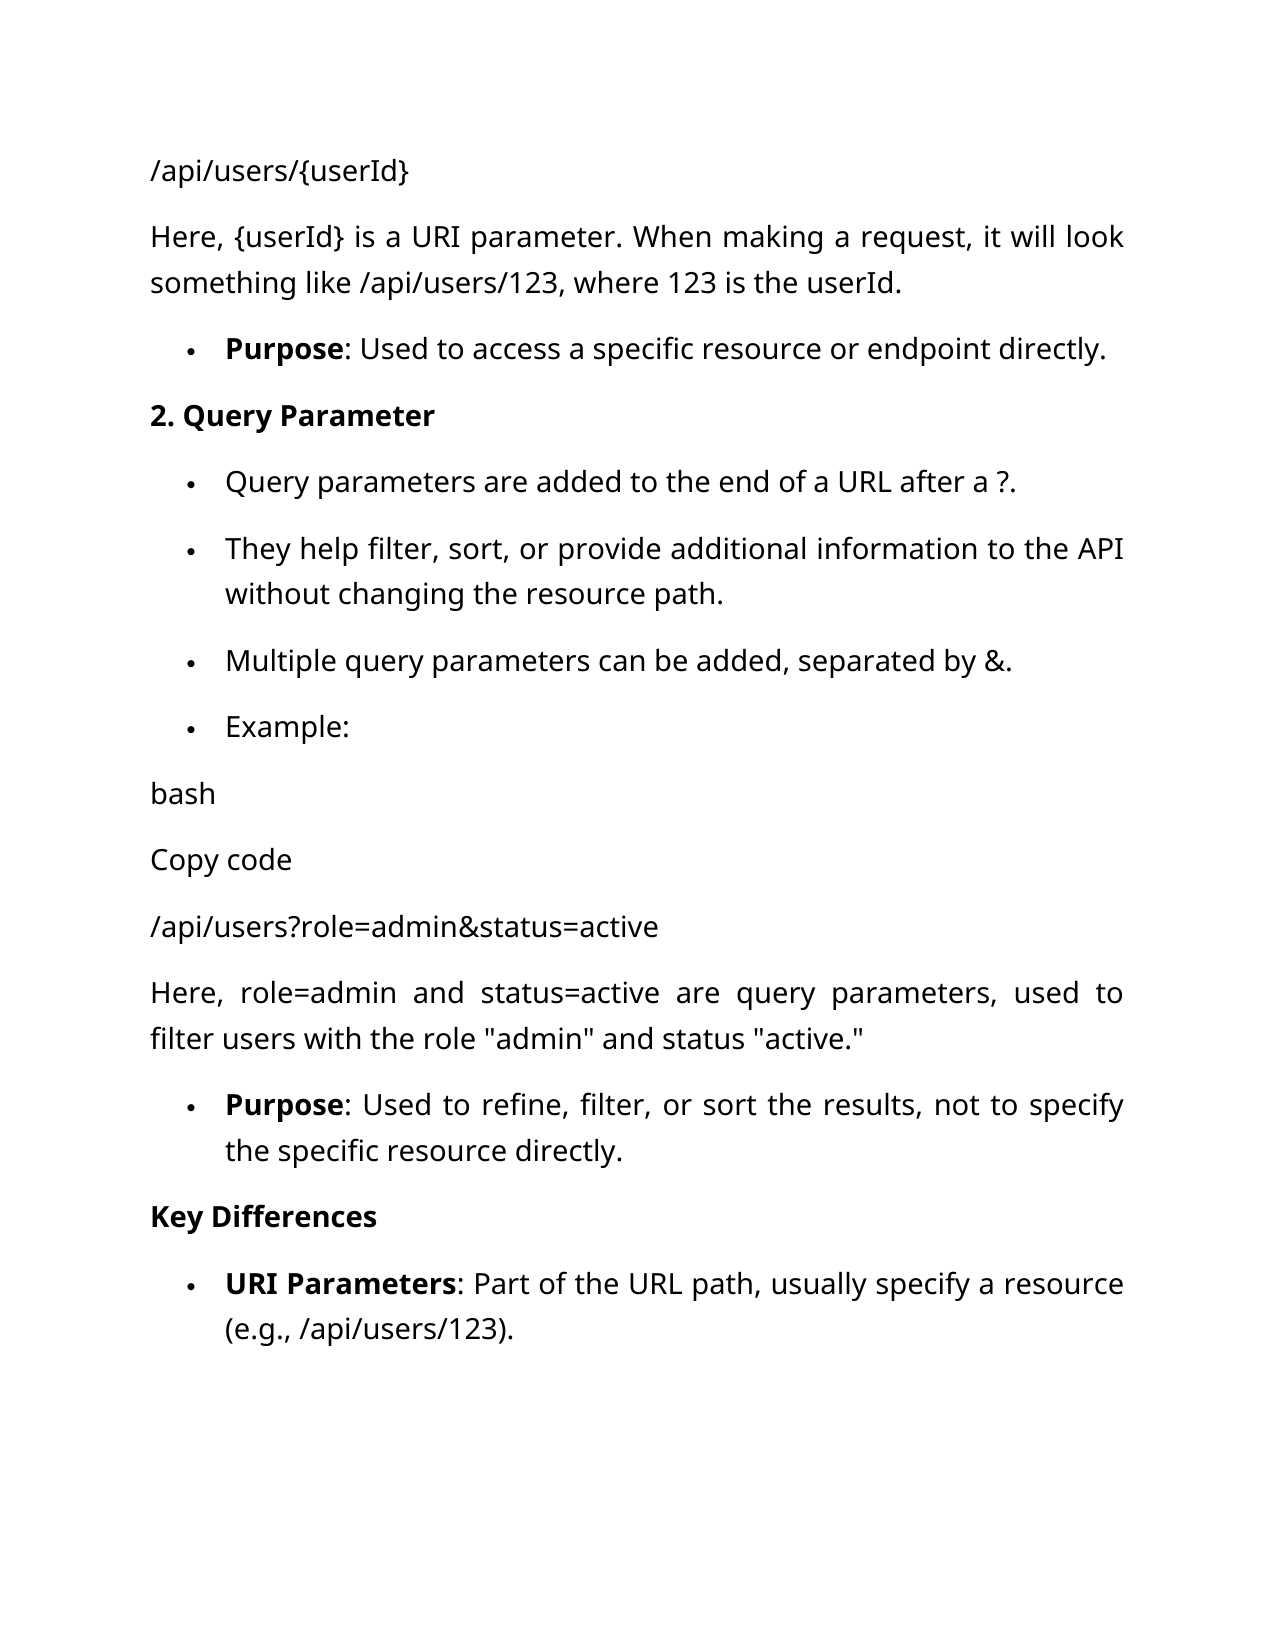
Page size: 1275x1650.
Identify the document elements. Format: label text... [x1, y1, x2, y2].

text Here, role=admin and status=active are query parameters, used to filter users with the role "admin" and status "active." [150, 972, 1125, 1058]
text /api/users/{userId} [150, 150, 1125, 190]
list Multiple query parameters can be added, separated by &. [187, 640, 1125, 680]
list They help filter, sort, or provide additional information to the API without changing the resource path. [187, 528, 1125, 613]
text /api/users?role=admin&status=active [150, 906, 1125, 946]
text Key Differences [150, 1196, 1125, 1236]
list Query parameters are added to the end of a URL after a ?. [187, 461, 1125, 501]
list Example: [187, 706, 1125, 746]
text Here, {userId} is a URI parameter. When making a request, it will look something like /api/users/123, where 123 is the userId. [150, 216, 1125, 302]
list Purpose: Used to refine, filter, or sort the results, not to specify the specific resource directly. [187, 1084, 1125, 1170]
text Copy code [150, 839, 1125, 879]
list Purpose: Used to access a specific resource or endpoint directly. [187, 328, 1125, 368]
list URI Parameters: Part of the URL path, usually specify a resource (e.g., /api/users/123). [187, 1263, 1125, 1348]
text 2. Query Parameter [150, 395, 1125, 435]
text bash [150, 773, 1125, 813]
